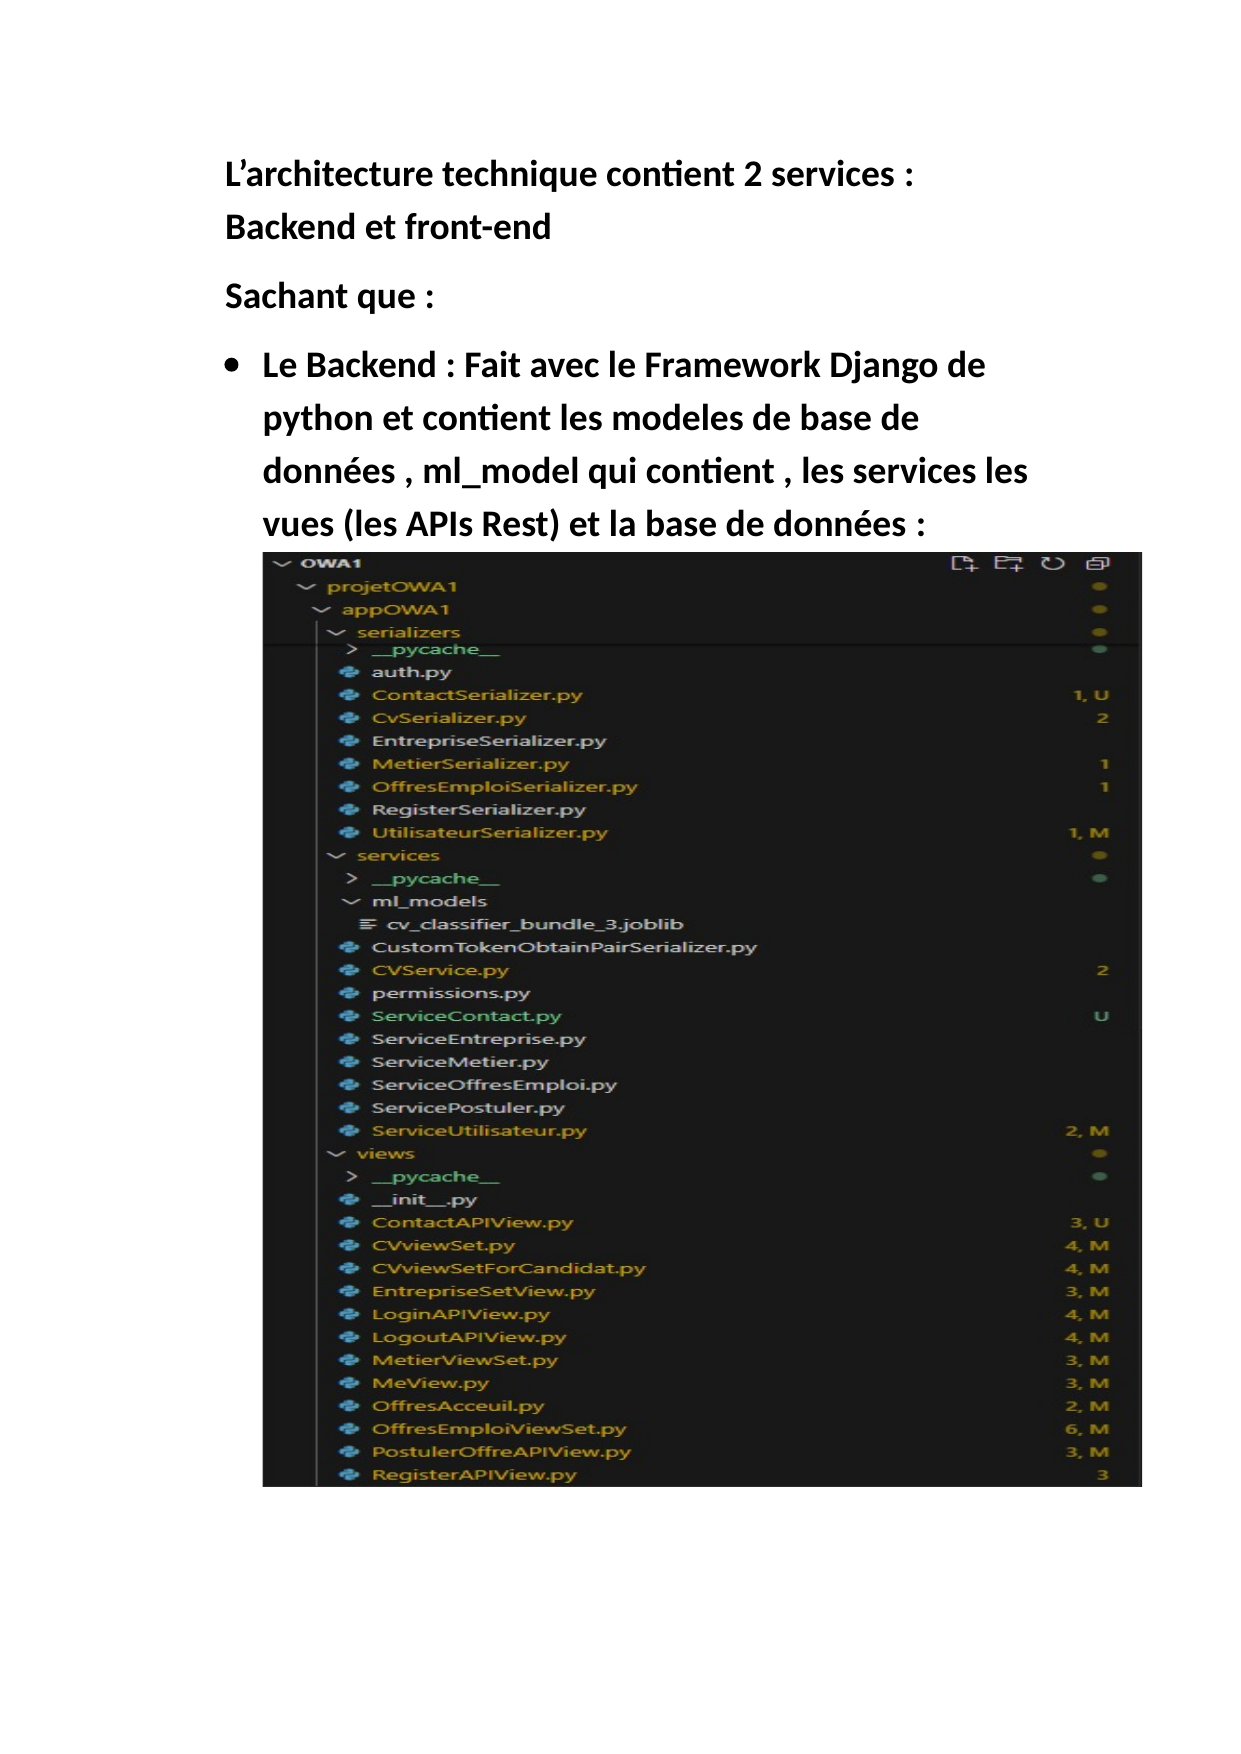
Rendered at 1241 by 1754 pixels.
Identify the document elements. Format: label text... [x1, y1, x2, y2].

picture [262, 552, 1143, 1487]
text L’architecture technique contient 2 services : Backend et front-end [225, 150, 1053, 248]
text Sachant que : [225, 272, 1053, 318]
list Le Backend : Fait avec le Framework Django de python et contient les modeles de base de données , ml_model qui contient , les services les vues (les APIs Rest) et la base de données : [225, 341, 1053, 545]
